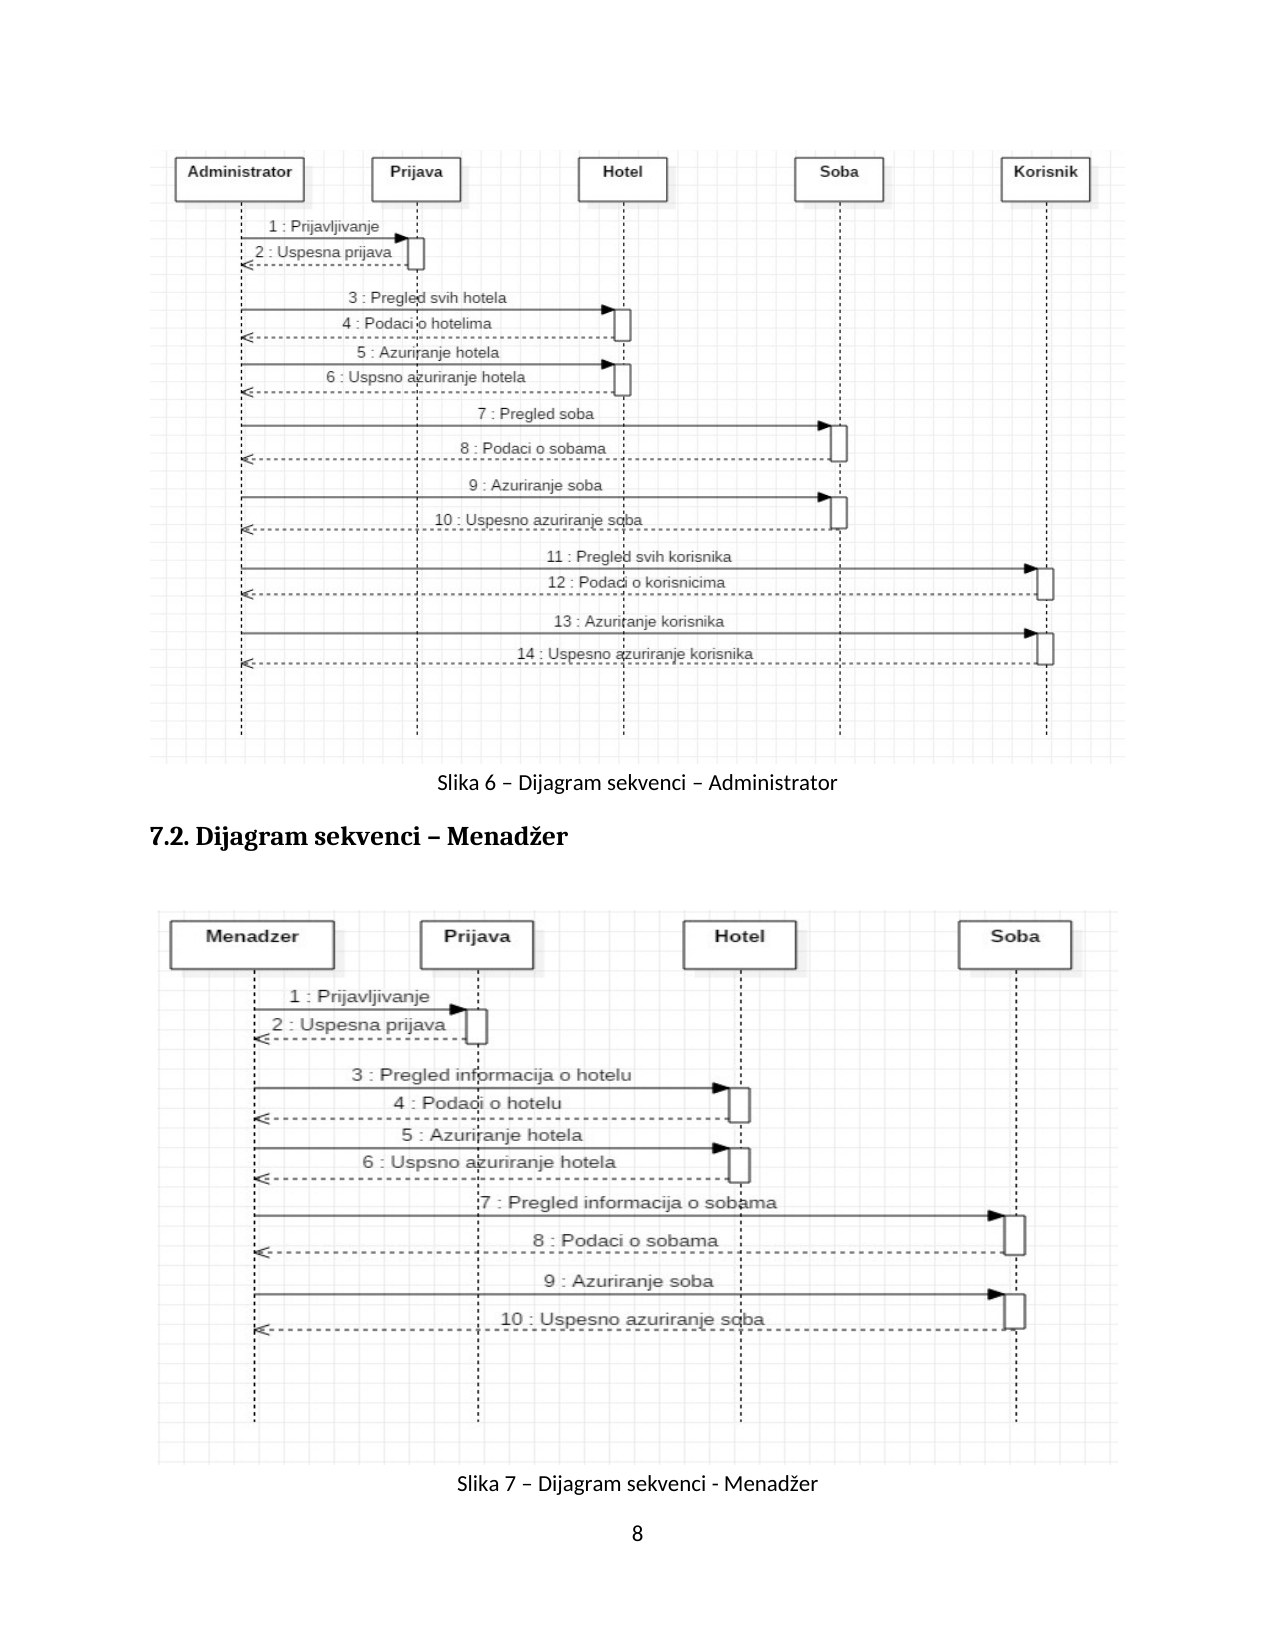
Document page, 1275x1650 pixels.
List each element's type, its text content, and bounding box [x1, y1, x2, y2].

picture [157, 910, 1118, 1465]
subtitle 7.2. Dijagram sekvenci – Menadžer [150, 821, 1125, 852]
text Slika 6 – Dijagram sekvenci – Administrator [150, 764, 1125, 796]
picture [150, 150, 1125, 764]
